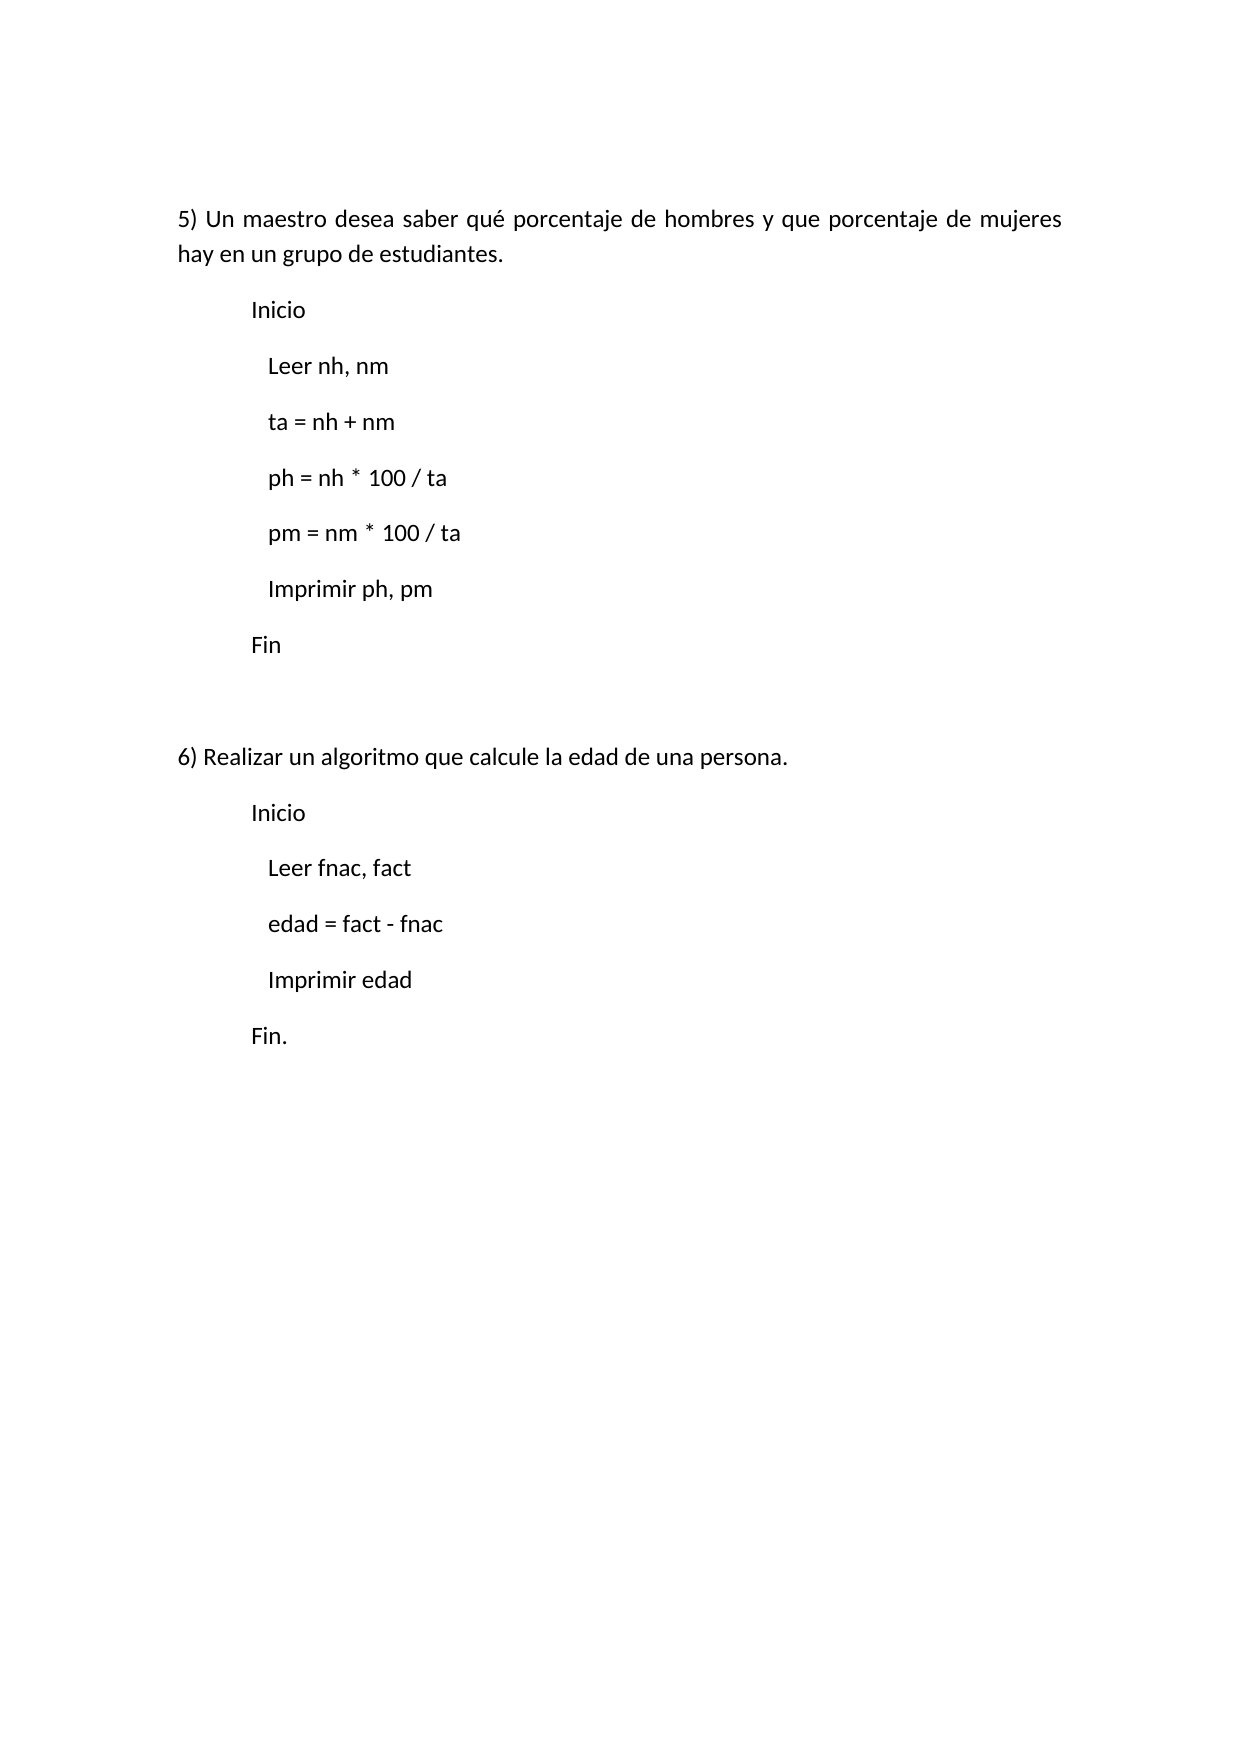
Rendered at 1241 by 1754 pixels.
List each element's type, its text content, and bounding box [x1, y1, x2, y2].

list Fin. [177, 1020, 1063, 1051]
list ph = nh * 100 / ta [177, 462, 1063, 492]
list Imprimir ph, pm [177, 573, 1063, 604]
list 6) Realizar un algoritmo que calcule la edad de una persona. [177, 741, 1063, 771]
list Leer nh, nm [177, 350, 1063, 381]
list ta = nh + nm [177, 406, 1063, 436]
list Leer fnac, fact [177, 853, 1063, 883]
list pm = nm * 100 / ta [177, 518, 1063, 548]
list Inicio [177, 797, 1063, 827]
list Inicio [177, 294, 1063, 325]
list 5) Un maestro desea saber qué porcentaje de hombres y que porcentaje de mujeres hay en un grupo de estudiantes. [177, 203, 1063, 269]
list edad = fact - fnac [177, 908, 1063, 939]
list Imprimir edad [177, 964, 1063, 995]
list Fin [177, 629, 1063, 660]
